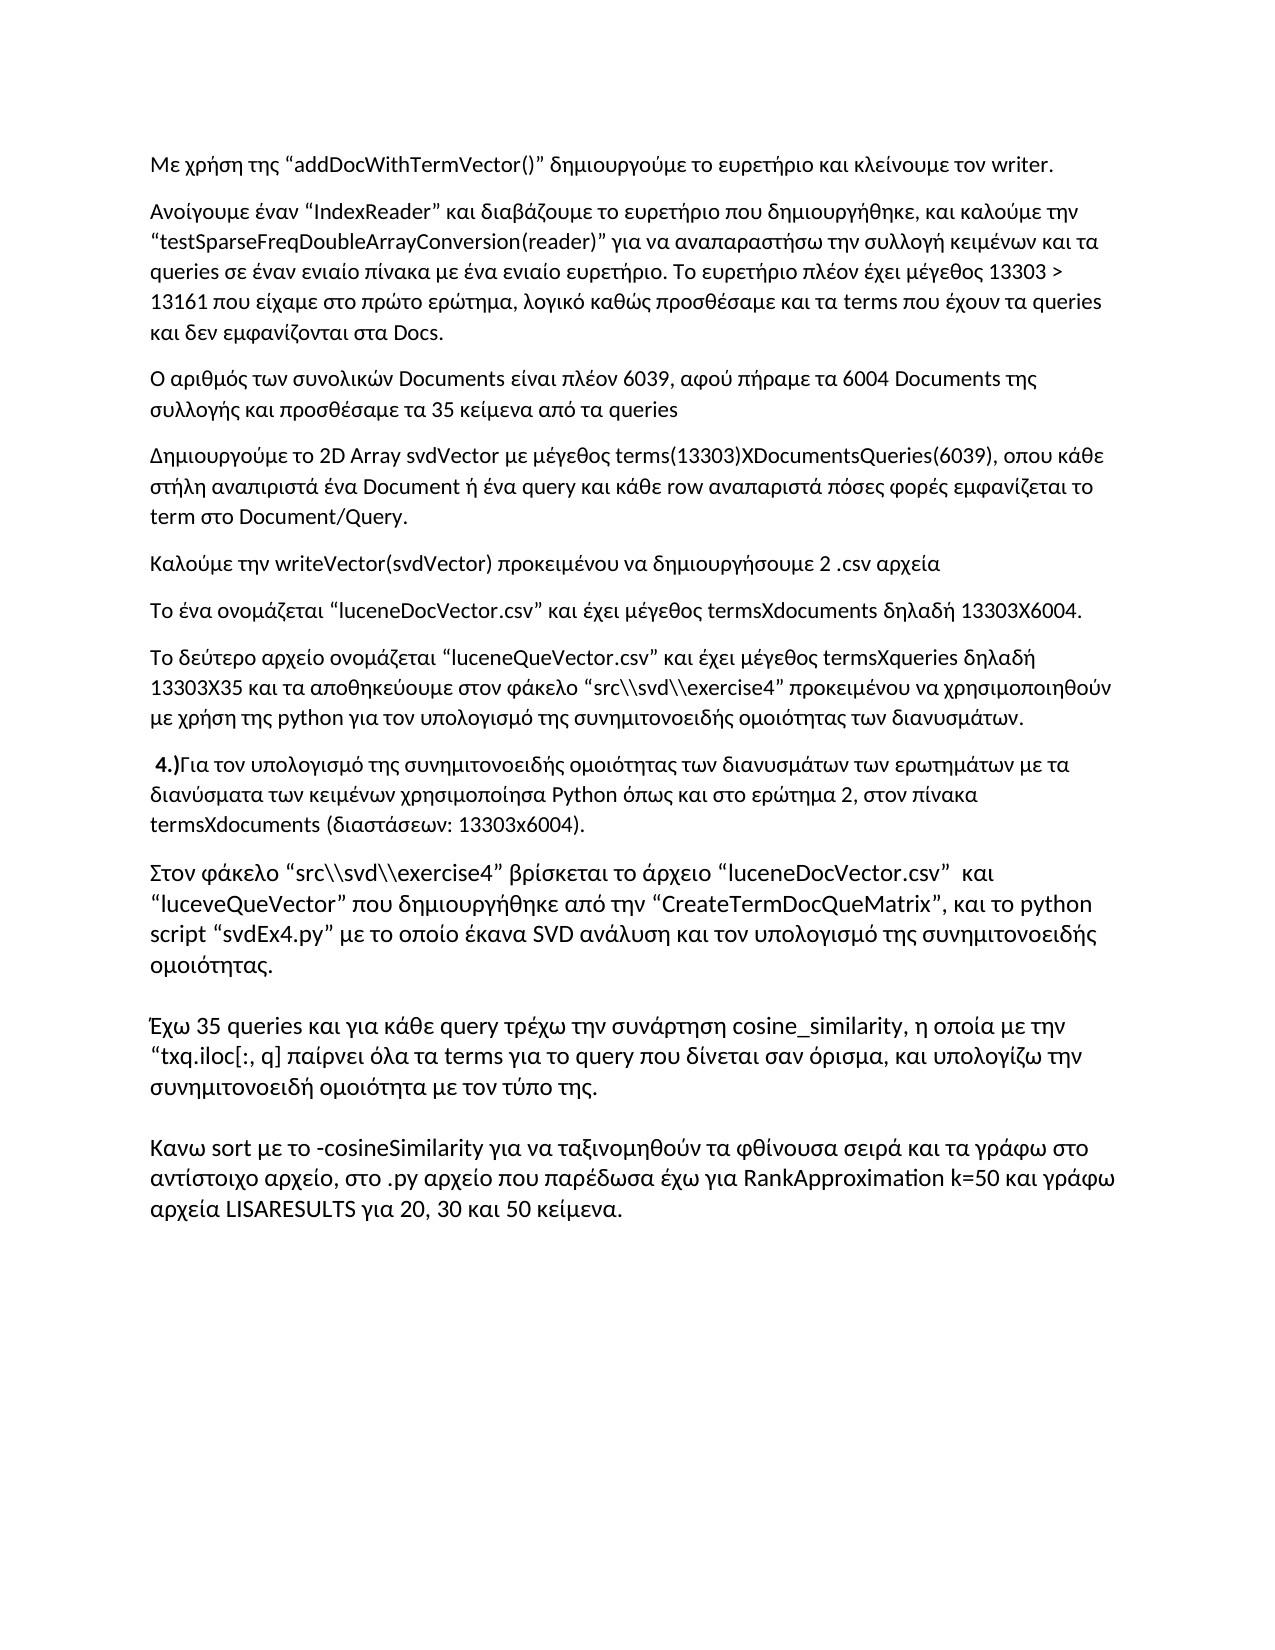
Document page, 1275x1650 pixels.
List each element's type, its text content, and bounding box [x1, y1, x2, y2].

text Το δεύτερο αρχείο ονομάζεται “luceneQueVector.csv” και έχει μέγεθος termsXqueries δηλαδή 13303Χ35 και τα αποθηκεύουμε στον φάκελο “src\\svd\\exercise4” προκειμένου να χρησιμοποιηθούν με χρήση της python για τον υπολογισμό της συνημιτονοειδής ομοιότητας των διανυσμάτων. [150, 643, 1125, 731]
text Το ένα ονομάζεται “luceneDocVector.csv” και έχει μέγεθος termsXdocuments δηλαδή 13303Χ6004. [150, 596, 1125, 624]
text Δημιουργούμε το 2D Array svdVector με μέγεθος terms(13303)XDocumentsQueries(6039), οπου κάθε στήλη αναπιριστά ένα Document ή ένα query και κάθε row αναπαριστά πόσες φορές εμφανίζεται το term στο Document/Query. [150, 442, 1125, 530]
text Στον φάκελο “src\\svd\\exercise4” βρίσκεται το άρχειο “luceneDocVector.csv” και “luceveQueVector” που δημιουργήθηκε από την “CreateTermDocQueMatrix”, και το python script “svdEx4.py” με το οποίο έκανα SVD ανάλυση και τον υπολογισμό της συνημιτονοειδής ομοιότητας. [150, 857, 1125, 979]
text Ο αριθμός των συνολικών Documents είναι πλέον 6039, αφού πήραμε τα 6004 Documents της συλλογής και προσθέσαμε τα 35 κείμενα από τα queries [150, 364, 1125, 423]
text 4.)Για τον υπολογισμό της συνημιτονοειδής ομοιότητας των διανυσμάτων των ερωτημάτων με τα διανύσματα των κειμένων χρησιμοποίησα Python όπως και στο ερώτημα 2, στον πίνακα termsXdocuments (διαστάσεων: 13303x6004). [150, 750, 1125, 838]
text Κανω sort με το -cosineSimilarity για να ταξινομηθούν τα φθίνουσα σειρά και τα γράφω στο αντίστοιχο αρχείο, στο .py αρχείο που παρέδωσα έχω για RankApproximation k=50 και γράφω αρχεία LISARESULTS για 20, 30 και 50 κείμενα. [150, 1132, 1125, 1223]
text Ανοίγουμε έναν “IndexReader” και διαβάζουμε το ευρετήριο που δημιουργήθηκε, και καλούμε την “testSparseFreqDoubleArrayConversion(reader)” για να αναπαραστήσω την συλλογή κειμένων και τα queries σε έναν ενιαίο πίνακα με ένα ενιαίο ευρετήριο. Το ευρετήριο πλέον έχει μέγεθος 13303 > 13161 που είχαμε στο πρώτο ερώτημα, λογικό καθώς προσθέσαμε και τα terms που έχουν τα queries και δεν εμφανίζονται στα Docs. [150, 197, 1125, 346]
text Με χρήση της “addDocWithTermVector()” δημιουργούμε το ευρετήριο και κλείνουμε τον writer. [150, 150, 1125, 178]
text Καλούμε την writeVector(svdVector) προκειμένου να δημιουργήσουμε 2 .csv αρχεία [150, 549, 1125, 577]
text Έχω 35 queries και για κάθε query τρέχω την συνάρτηση cosine_similarity, η οποία με την “txq.iloc[:, q] παίρνει όλα τα terms για το query που δίνεται σαν όρισμα, και υπολογίζω την συνημιτονοειδή ομοιότητα με τον τύπο της. [150, 1010, 1125, 1101]
